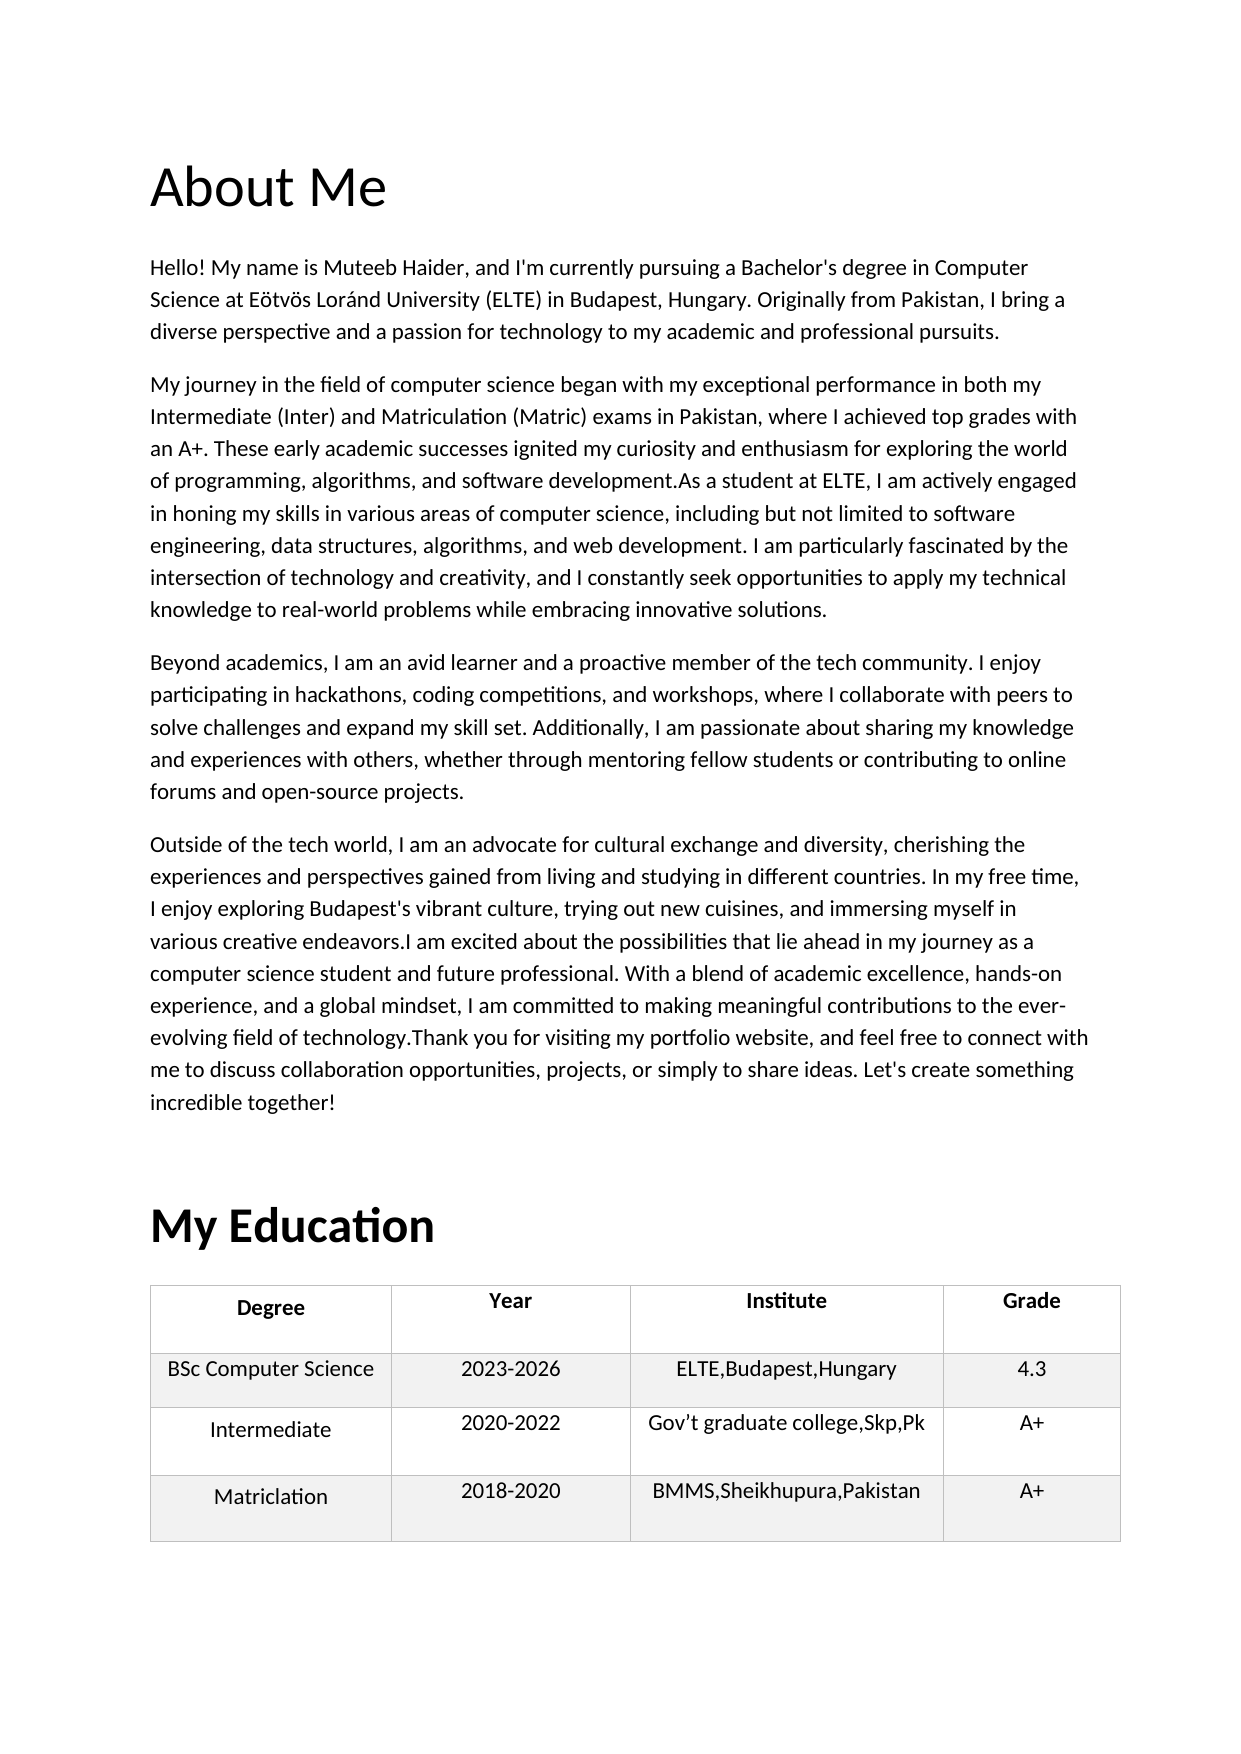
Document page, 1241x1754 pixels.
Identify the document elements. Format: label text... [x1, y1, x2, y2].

text Beyond academics, I am an avid learner and a proactive member of the tech community. I enjoy participating in hackathons, coding competitions, and workshops, where I collaborate with peers to solve challenges and expand my skill set. Additionally, I am passionate about sharing my knowledge and experiences with others, whether through mentoring fellow students or contributing to online forums and open-source projects. [150, 648, 1090, 805]
table_cell 2018-2020 [392, 1476, 630, 1541]
table_header Grade [944, 1286, 1120, 1353]
text About Me [150, 150, 1090, 221]
text My Education [150, 1194, 1090, 1255]
table_header Institute [631, 1286, 943, 1353]
table_cell BSc Computer Science [151, 1354, 391, 1407]
table_cell Gov’t graduate college,Skp,Pk [631, 1408, 943, 1475]
table_header Year [392, 1286, 630, 1353]
table_cell 2020-2022 [392, 1408, 630, 1475]
table_header Degree [151, 1286, 391, 1353]
table_cell Matriclation [151, 1476, 391, 1541]
table_cell 2023-2026 [392, 1354, 630, 1407]
table_cell A+ [944, 1476, 1120, 1541]
table_cell ELTE,Budapest,Hungary [631, 1354, 943, 1407]
text Hello! My name is Muteeb Haider, and I'm currently pursuing a Bachelor's degree in Computer Science at Eötvös Loránd University (ELTE) in Budapest, Hungary. Originally from Pakistan, I bring a diverse perspective and a passion for technology to my academic and professional pursuits. [150, 253, 1090, 345]
table_cell Intermediate [151, 1408, 391, 1475]
table_cell BMMS,Sheikhupura,Pakistan [631, 1476, 943, 1541]
table_cell A+ [944, 1408, 1120, 1475]
text My journey in the field of computer science began with my exceptional performance in both my Intermediate (Inter) and Matriculation (Matric) exams in Pakistan, where I achieved top grades with an A+. These early academic successes ignited my curiosity and enthusiasm for exploring the world of programming, algorithms, and software development.As a student at ELTE, I am actively engaged in honing my skills in various areas of computer science, including but not limited to software engineering, data structures, algorithms, and web development. I am particularly fascinated by the intersection of technology and creativity, and I constantly seek opportunities to apply my technical knowledge to real-world problems while embracing innovative solutions. [150, 370, 1090, 623]
text Outside of the tech world, I am an advocate for cultural exchange and diversity, cherishing the experiences and perspectives gained from living and studying in different countries. In my free time, I enjoy exploring Budapest's vibrant culture, trying out new cuisines, and immersing myself in various creative endeavors.I am excited about the possibilities that lie ahead in my journey as a computer science student and future professional. With a blend of academic excellence, hands-on experience, and a global mindset, I am committed to making meaningful contributions to the ever-evolving field of technology.Thank you for visiting my portfolio website, and feel free to connect with me to discuss collaboration opportunities, projects, or simply to share ideas. Let's create something incredible together! [150, 830, 1090, 1116]
table_cell 4.3 [944, 1354, 1120, 1407]
